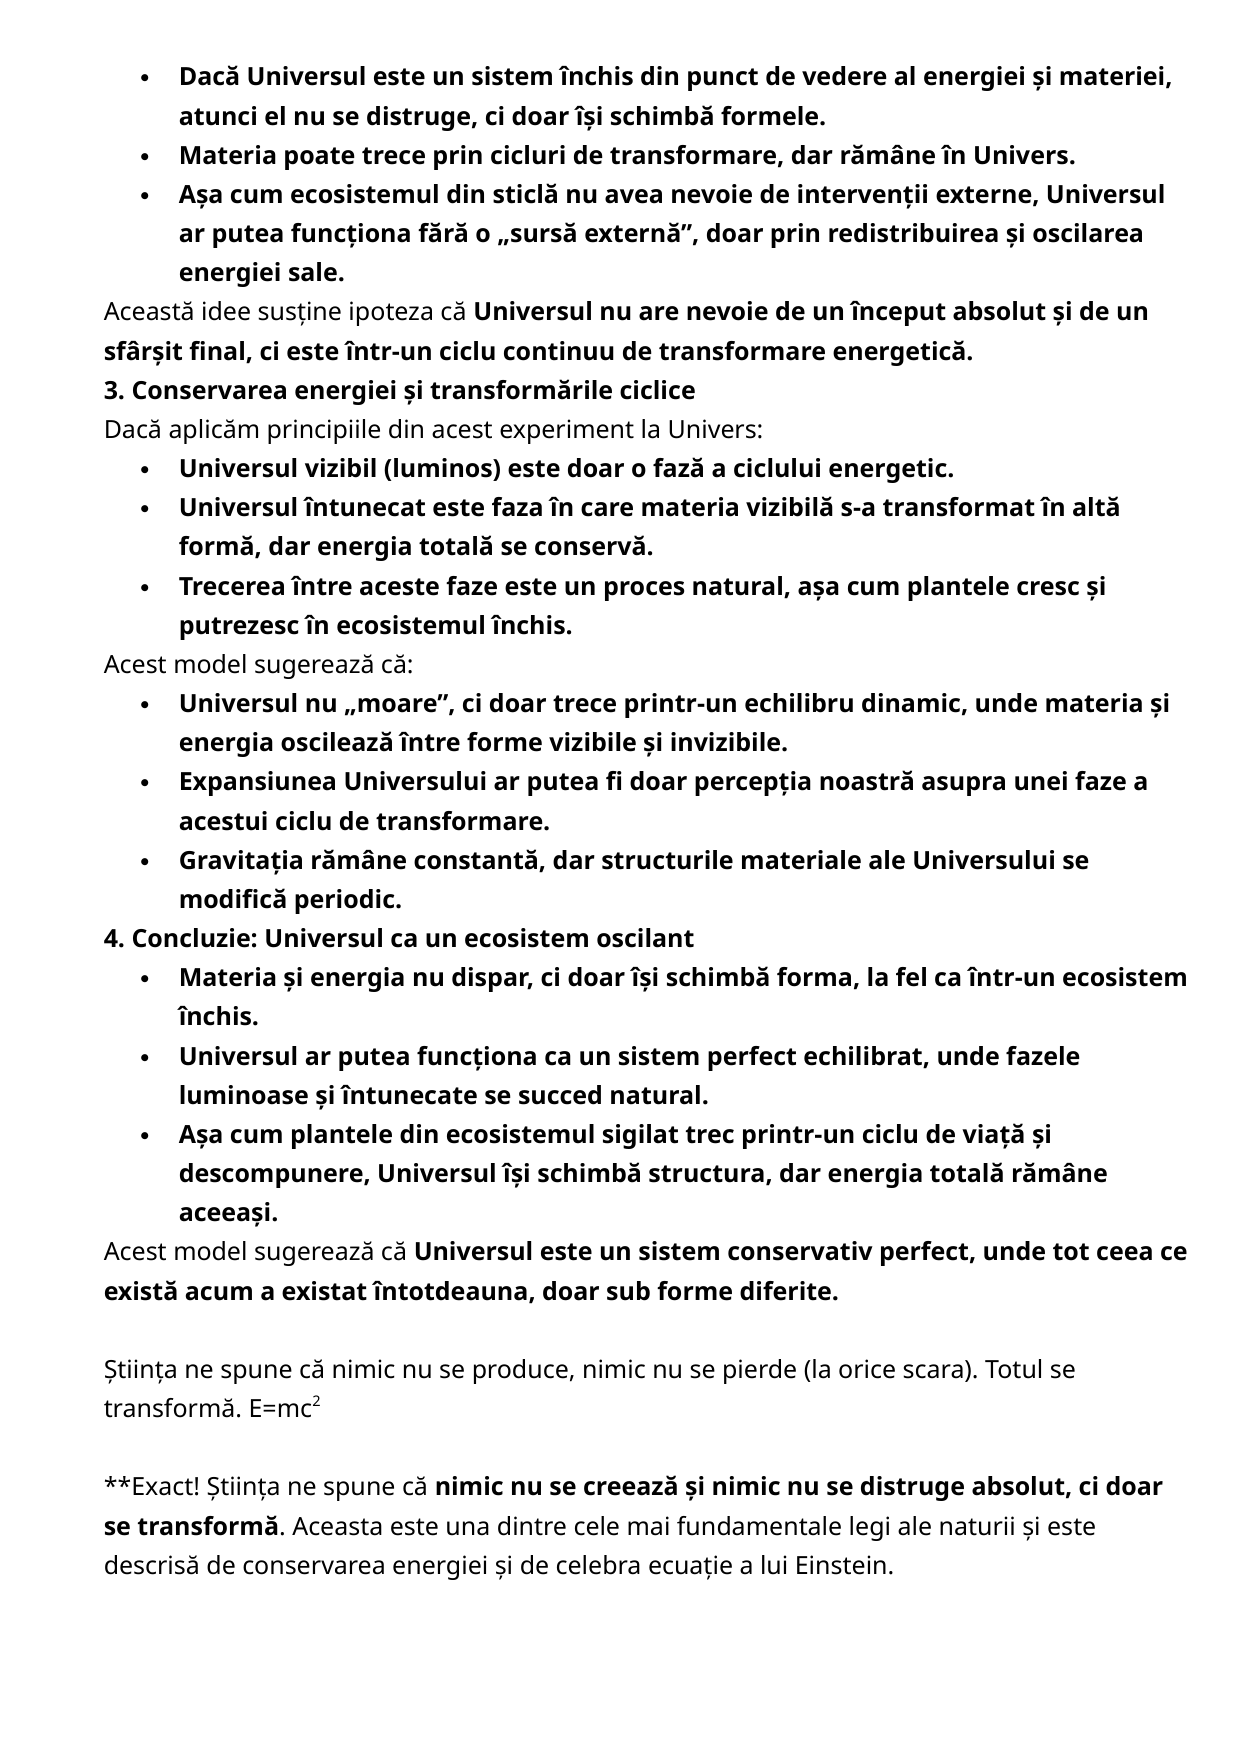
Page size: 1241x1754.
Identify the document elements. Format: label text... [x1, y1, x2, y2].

list Universul nu „moare”, ci doar trece printr-un echilibru dinamic, unde materia și energia oscilează între forme vizibile și invizibile. [141, 686, 1196, 759]
list Trecerea între aceste faze este un proces natural, așa cum plantele cresc și putrezesc în ecosistemul închis. [141, 568, 1196, 641]
text 3. Conservarea energiei și transformările ciclice [103, 372, 1196, 406]
list Dacă Universul este un sistem închis din punct de vedere al energiei și materiei, atunci el nu se distruge, ci doar își schimbă formele. [141, 59, 1196, 132]
list Materia și energia nu dispar, ci doar își schimbă forma, la fel ca într-un ecosistem închis. [141, 960, 1196, 1033]
list Așa cum ecosistemul din sticlă nu avea nevoie de intervenții externe, Universul ar putea funcționa fără o „sursă externă”, doar prin redistribuirea și oscilarea energiei sale. [141, 177, 1196, 289]
text **Exact! Știința ne spune că nimic nu se creează și nimic nu se distruge absolut, ci doar se transformă. Aceasta este una dintre cele mai fundamentale legi ale naturii și este descrisă de conservarea energiei și de celebra ecuație a lui Einstein. [103, 1469, 1196, 1581]
text 4. Concluzie: Universul ca un ecosistem oscilant [103, 921, 1196, 955]
list Universul ar putea funcționa ca un sistem perfect echilibrat, unde fazele luminoase și întunecate se succed natural. [141, 1038, 1196, 1111]
list Expansiunea Universului ar putea fi doar percepția noastră asupra unei faze a acestui ciclu de transformare. [141, 764, 1196, 837]
list Universul întunecat este faza în care materia vizibilă s-a transformat în altă formă, dar energia totală se conservă. [141, 490, 1196, 563]
list Universul vizibil (luminos) este doar o fază a ciclului energetic. [141, 451, 1196, 485]
list Așa cum plantele din ecosistemul sigilat trec printr-un ciclu de viață și descompunere, Universul își schimbă structura, dar energia totală rămâne aceeași. [141, 1117, 1196, 1229]
text Acest model sugerează că Universul este un sistem conservativ perfect, unde tot ceea ce există acum a existat întotdeauna, doar sub forme diferite. [103, 1234, 1196, 1307]
text Dacă aplicăm principiile din acest experiment la Univers: [103, 412, 1196, 446]
list Gravitația rămâne constantă, dar structurile materiale ale Universului se modifică periodic. [141, 842, 1196, 916]
list Materia poate trece prin cicluri de transformare, dar rămâne în Univers. [141, 137, 1196, 171]
text Acest model sugerează că: [103, 647, 1196, 681]
text Această idee susține ipoteza că Universul nu are nevoie de un început absolut și de un sfârșit final, ci este într-un ciclu continuu de transformare energetică. [103, 294, 1196, 367]
text Știința ne spune că nimic nu se produce, nimic nu se pierde (la orice scara). Totul se transformă. E=mc2 [103, 1352, 1196, 1425]
